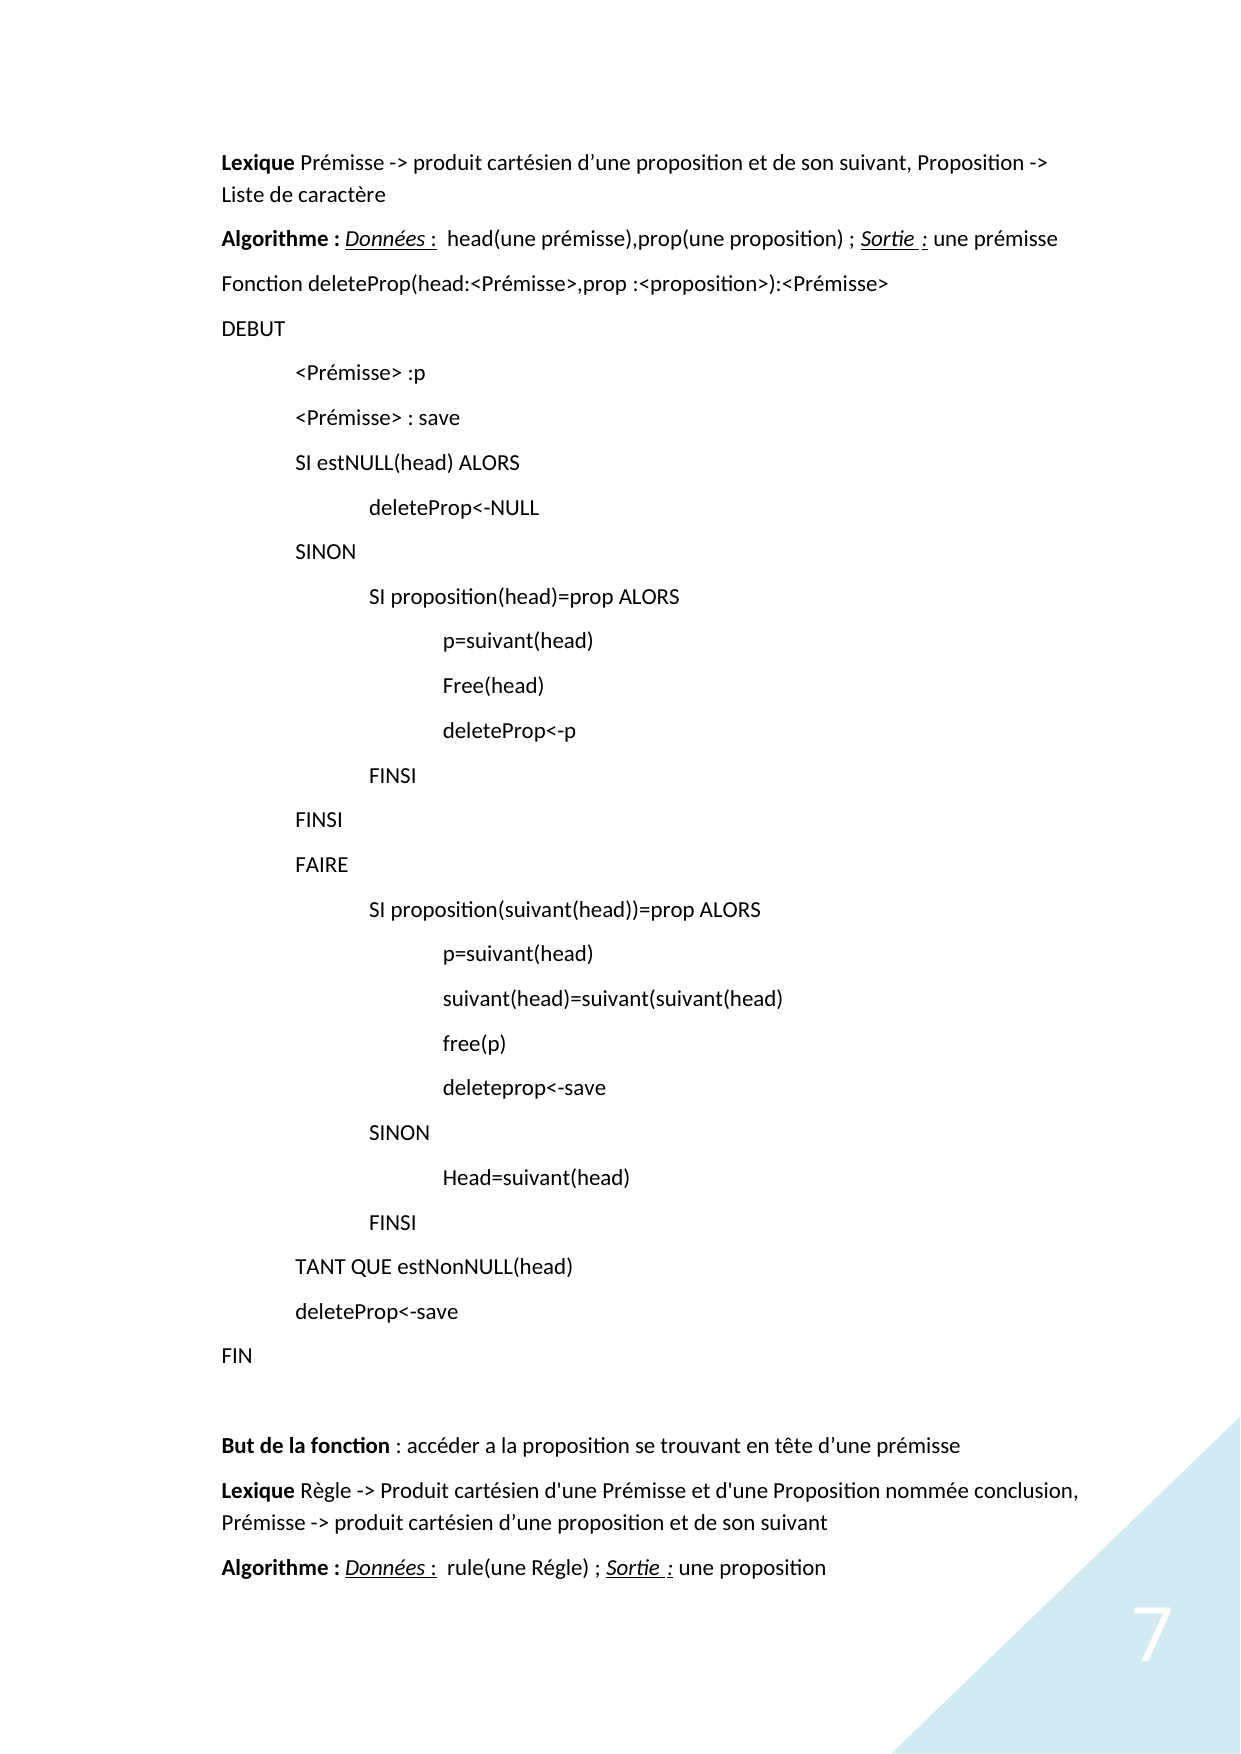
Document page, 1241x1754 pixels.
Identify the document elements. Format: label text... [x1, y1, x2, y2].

text suivant(head)=suivant(suivant(head) [148, 984, 1093, 1012]
text Algorithme : Données : rule(une Régle) ; Sortie : une proposition [221, 1553, 1093, 1581]
text SI proposition(suivant(head))=prop ALORS [148, 895, 1093, 923]
text SINON [148, 537, 1093, 565]
text Head=suivant(head) [148, 1163, 1093, 1191]
text SINON [148, 1118, 1093, 1146]
text Fonction deleteProp(head:<Prémisse>,prop :<proposition>):<Prémisse> [148, 269, 1093, 297]
text free(p) [148, 1029, 1093, 1057]
text FINSI [148, 805, 1093, 833]
text deleteProp<-NULL [148, 493, 1093, 521]
text deleteProp<-save [148, 1297, 1093, 1325]
text <Prémisse> : save [148, 403, 1093, 431]
text Lexique Prémisse -> produit cartésien d’une proposition et de son suivant, Proposition -> Liste de caractère [221, 148, 1093, 208]
text But de la fonction : accéder a la proposition se trouvant en tête d’une prémisse [148, 1431, 1093, 1459]
text FIN [148, 1342, 1093, 1370]
text Lexique Règle -> Produit cartésien d'une Prémisse et d'une Proposition nommée conclusion, Prémisse -> produit cartésien d’une proposition et de son suivant [221, 1476, 1093, 1536]
text deleteprop<-save [148, 1073, 1093, 1102]
text FINSI [148, 1208, 1093, 1236]
text SI estNULL(head) ALORS [148, 448, 1093, 476]
text TANT QUE estNonNULL(head) [148, 1252, 1093, 1280]
text FAIRE [148, 850, 1093, 878]
text FINSI [148, 761, 1093, 789]
text <Prémisse> :p [148, 358, 1093, 387]
text p=suivant(head) [148, 627, 1093, 655]
text p=suivant(head) [148, 939, 1093, 967]
text SI proposition(head)=prop ALORS [148, 582, 1093, 610]
text Free(head) [148, 671, 1093, 699]
text deleteProp<-p [148, 716, 1093, 744]
text DEBUT [148, 314, 1093, 342]
text Algorithme : Données : head(une prémisse),prop(une proposition) ; Sortie : une prémisse [221, 224, 1093, 252]
